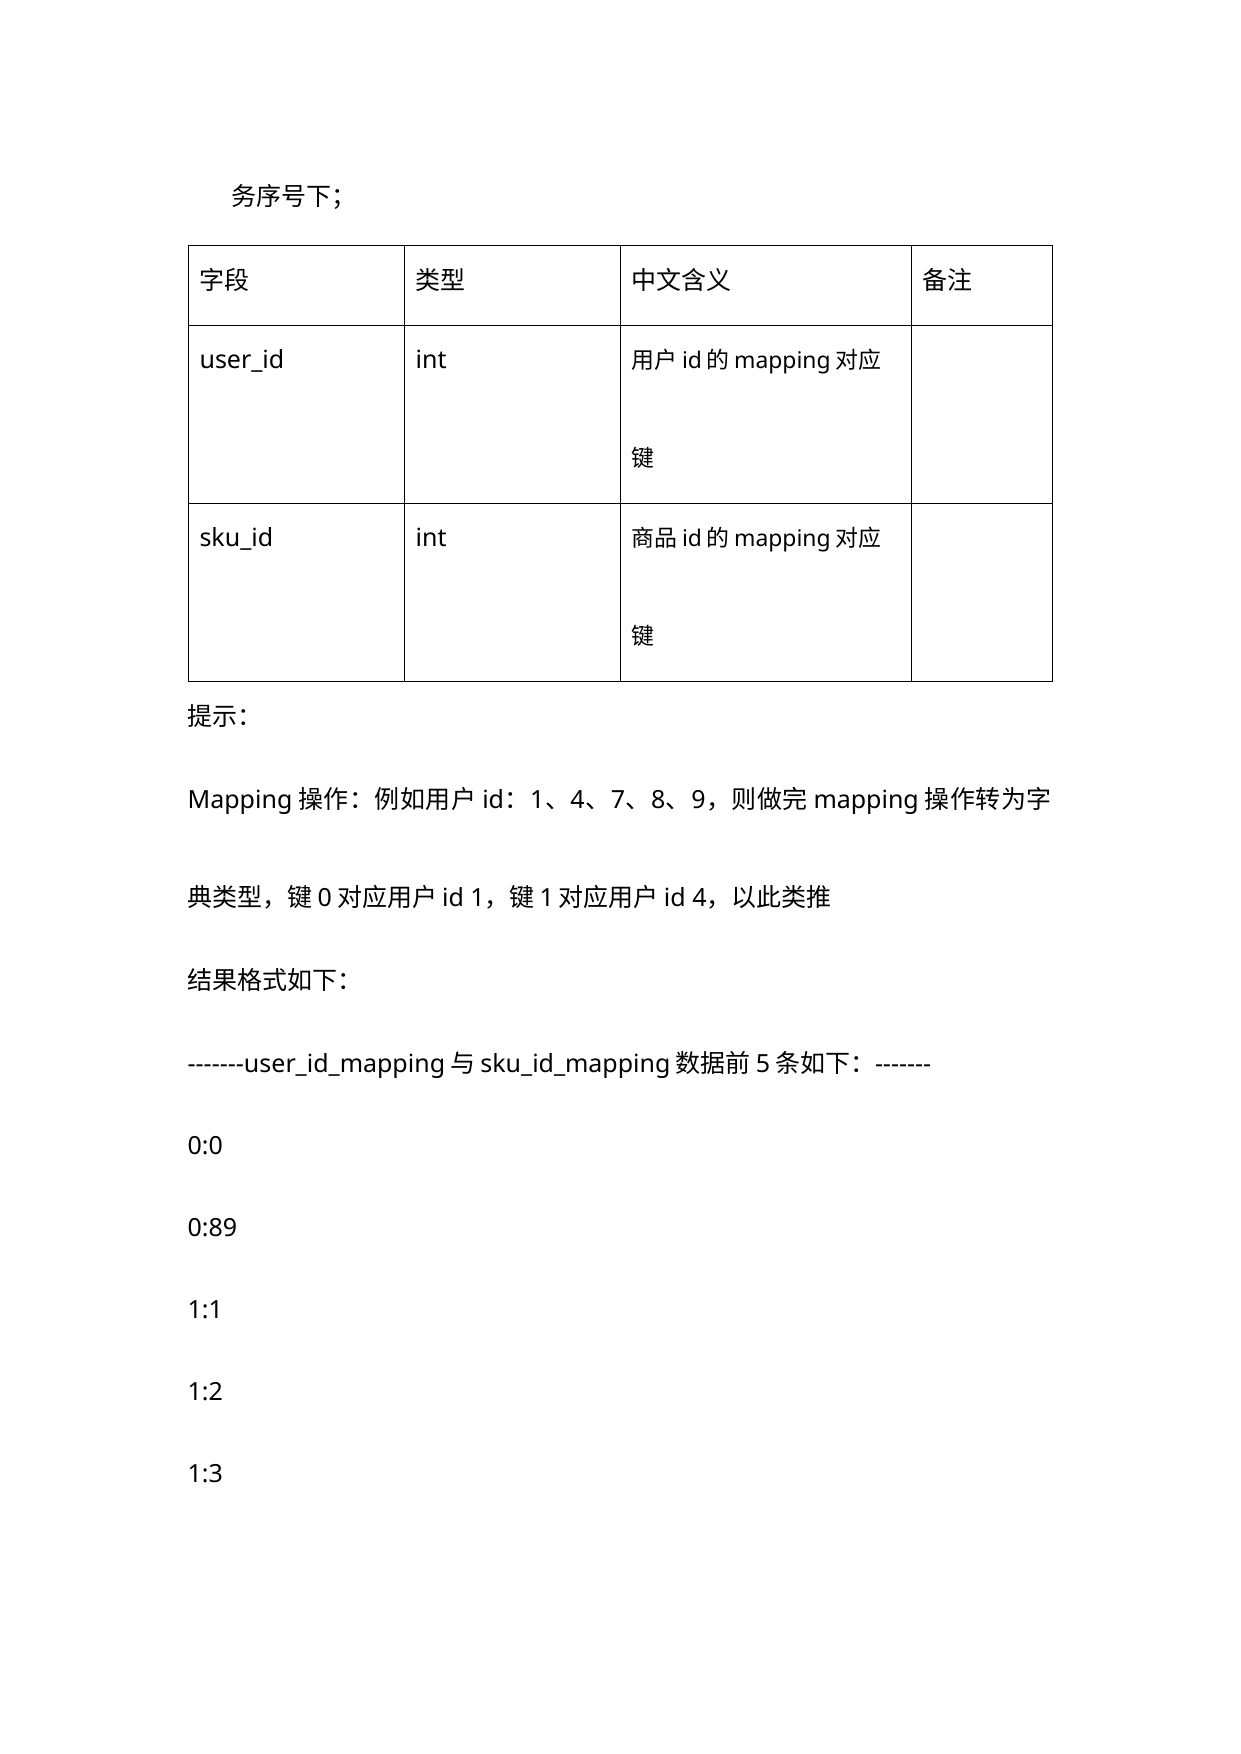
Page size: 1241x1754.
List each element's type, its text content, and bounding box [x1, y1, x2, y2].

table_header 备注 [912, 246, 1052, 325]
table_cell [912, 504, 1052, 681]
text 1:1 [187, 1276, 1053, 1341]
text Mapping操作：例如用户id：1、4、7、8、9，则做完mapping操作转为字典类型，键0对应用户id 1，键1对应用户id 4，以此类推 [187, 765, 1053, 928]
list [187, 162, 1053, 227]
text 提示： [187, 682, 1053, 747]
table_header 字段 [189, 246, 404, 325]
table_cell int [405, 504, 620, 681]
text -------user_id_mapping与sku_id_mapping数据前5条如下：------- [187, 1029, 1053, 1094]
table_cell sku_id [189, 504, 404, 681]
text 1:3 [187, 1440, 1053, 1505]
table_header 类型 [405, 246, 620, 325]
table_cell int [405, 326, 620, 503]
text 0:89 [187, 1194, 1053, 1259]
text 0:0 [187, 1112, 1053, 1177]
table_header 中文含义 [621, 246, 911, 325]
table_cell user_id [189, 326, 404, 503]
text 结果格式如下： [187, 946, 1053, 1011]
table_cell [912, 326, 1052, 503]
table_cell 商品id的mapping对应键 [621, 504, 911, 681]
text 1:2 [187, 1358, 1053, 1423]
table_cell 用户id的mapping对应键 [621, 326, 911, 503]
